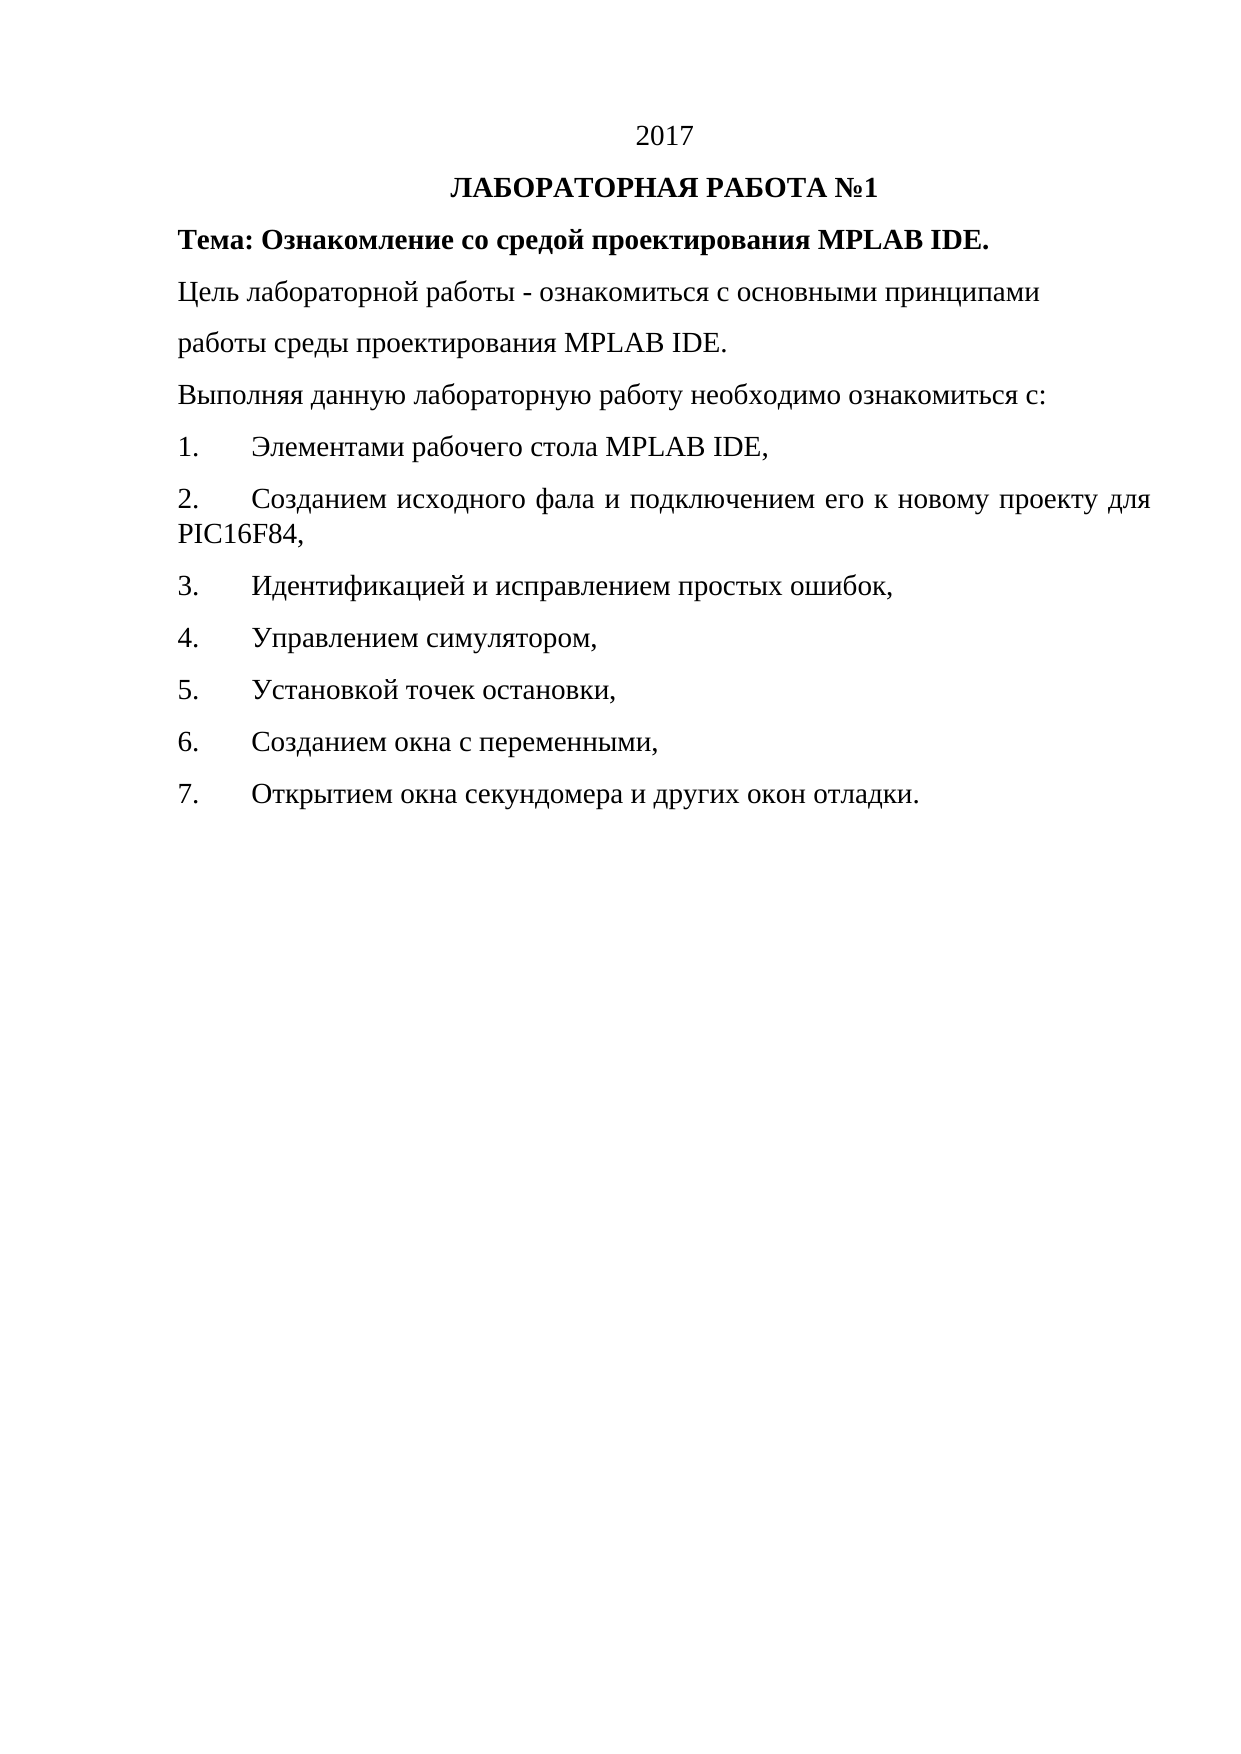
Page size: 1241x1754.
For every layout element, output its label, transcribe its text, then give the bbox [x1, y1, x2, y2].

text 5. Установкой точек остановки, [177, 672, 1152, 706]
text 2017 [177, 118, 1152, 152]
text Тема: Ознакомление со средой проектирования MPLAB IDE. [177, 222, 1152, 255]
text Выполняя данную лабораторную работу необходимо ознакомиться с: [177, 377, 1152, 411]
text работы среды проектирования MPLAB IDE. [177, 326, 1152, 359]
text 7. Открытием окна секундомера и других окон отладки. [177, 776, 1152, 809]
text ЛАБОРАТОРНАЯ РАБОТА №1 [177, 170, 1152, 203]
text Цель лабораторной работы - ознакомиться с основными принципами [177, 274, 1152, 307]
text 2. Созданием исходного фала и подключением его к новому проекту для PIC16F84, [177, 481, 1152, 550]
text 1. Элементами рабочего стола MPLAB IDE, [177, 429, 1152, 463]
text 6. Созданием окна с переменными, [177, 724, 1152, 757]
text 3. Идентификацией и исправлением простых ошибок, [177, 568, 1152, 602]
text 4. Управлением симулятором, [177, 620, 1152, 654]
